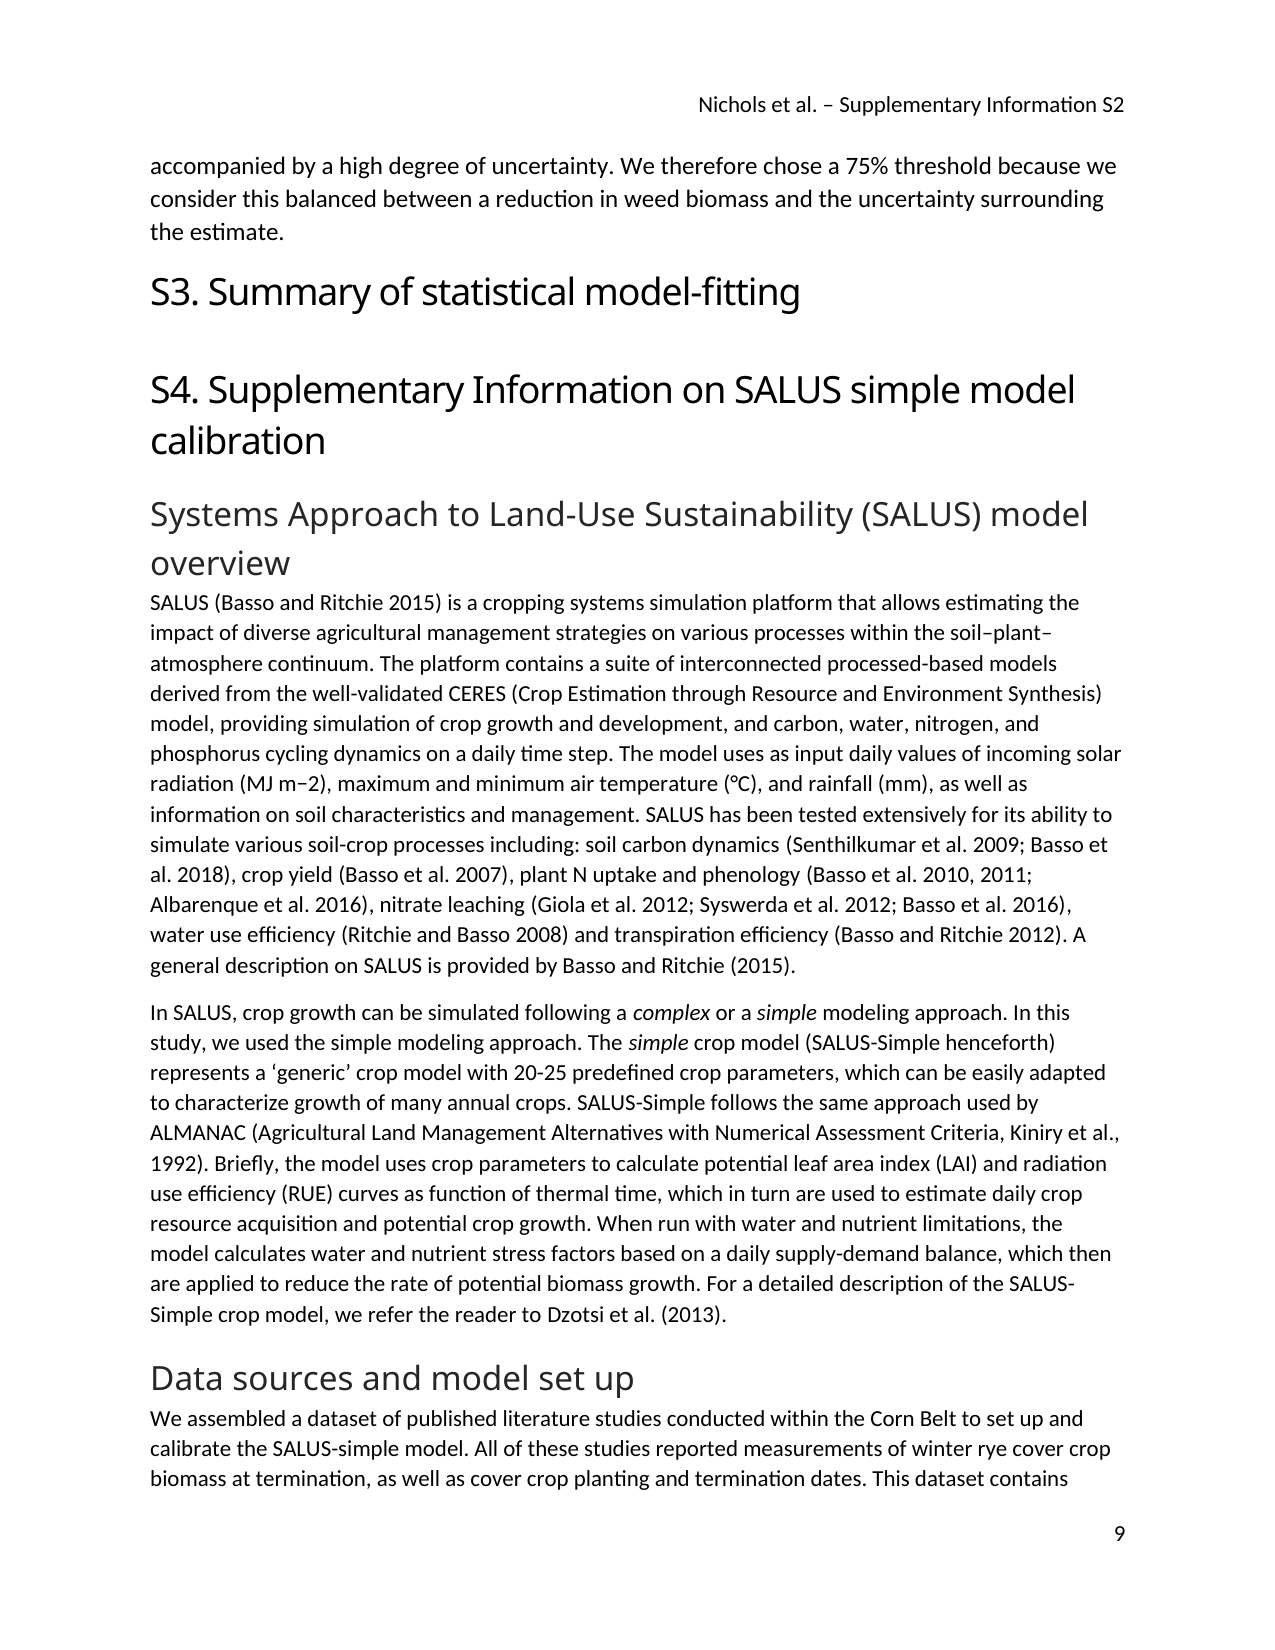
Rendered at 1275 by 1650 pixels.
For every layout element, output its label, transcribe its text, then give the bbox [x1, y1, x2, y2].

subtitle Data sources and model set up [150, 1355, 1125, 1400]
subtitle Systems Approach to Land-Use Sustainability (SALUS) model overview [150, 490, 1125, 585]
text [150, 1404, 1125, 1492]
text SALUS (Basso and Ritchie 2015) is a cropping systems simulation platform that allows estimating the impact of diverse agricultural management strategies on various processes within the soil–plant–atmosphere continuum. The platform contains a suite of interconnected processed-based models derived from the well-validated CERES (Crop Estimation through Resource and Environment Synthesis) model, providing simulation of crop growth and development, and carbon, water, nitrogen, and phosphorus cycling dynamics on a daily time step. The model uses as input daily values of incoming solar radiation (MJ m−2), maximum and minimum air temperature (°C), and rainfall (mm), as well as information on soil characteristics and management. SALUS has been tested extensively for its ability to simulate various soil-crop processes including: soil carbon dynamics (Senthilkumar et al. 2009; Basso et al. 2018), crop yield (Basso et al. 2007), plant N uptake and phenology (Basso et al. 2010, 2011; Albarenque et al. 2016), nitrate leaching (Giola et al. 2012; Syswerda et al. 2012; Basso et al. 2016), water use efficiency (Ritchie and Basso 2008) and transpiration efficiency (Basso and Ritchie 2012). A general description on SALUS is provided by Basso and Ritchie (2015). [150, 588, 1125, 979]
text In SALUS, crop growth can be simulated following a complex or a simple modeling approach. In this study, we used the simple modeling approach. The simple crop model (SALUS-Simple henceforth) represents a ‘generic’ crop model with 20-25 predefined crop parameters, which can be easily adapted to characterize growth of many annual crops. SALUS-Simple follows the same approach used by ALMANAC (Agricultural Land Management Alternatives with Numerical Assessment Criteria, Kiniry et al., 1992). Briefly, the model uses crop parameters to calculate potential leaf area index (LAI) and radiation use efficiency (RUE) curves as function of thermal time, which in turn are used to estimate daily crop resource acquisition and potential crop growth. When run with water and nutrient limitations, the model calculates water and nutrient stress factors based on a daily supply-demand balance, which then are applied to reduce the rate of potential biomass growth. For a detailed description of the SALUS-Simple crop model, we refer the reader to Dzotsi et al. (2013). [150, 998, 1125, 1328]
title S4. Supplementary Information on SALUS simple model calibration [150, 363, 1125, 465]
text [150, 150, 1125, 246]
title S3. Summary of statistical model-fitting [150, 265, 1125, 316]
